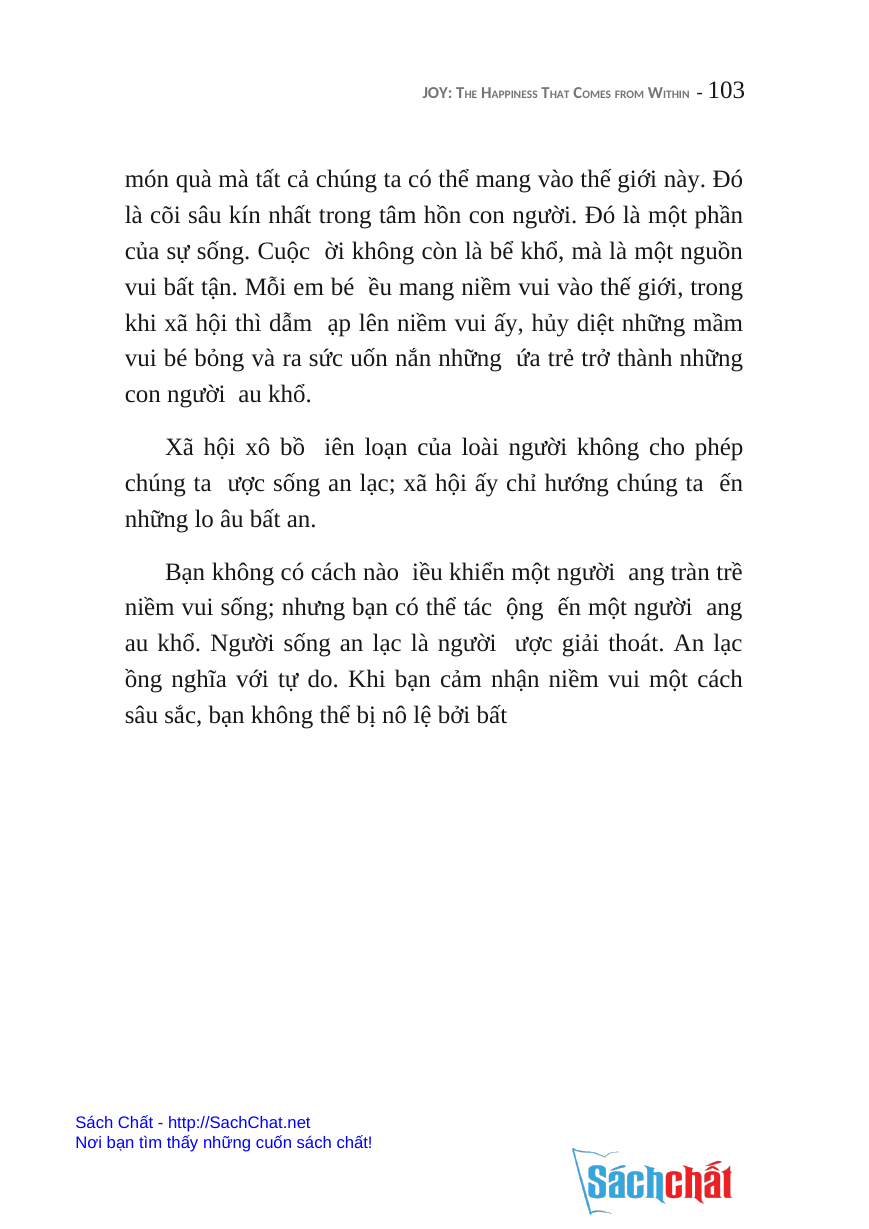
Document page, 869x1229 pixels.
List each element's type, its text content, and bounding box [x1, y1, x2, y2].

text Bạn không có cách nào iều khiển một người ang tràn trề niềm vui sống; nhưng bạn có thể tác ộng ến một người ang au khổ. Người sống an lạc là người ược giải thoát. An lạc ồng nghĩa với tự do. Khi bạn cảm nhận niềm vui một cách sâu sắc, bạn không thể bị nô lệ bởi bất [124, 557, 744, 729]
text Xã hội xô bồ iên loạn của loài người không cho phép chúng ta ược sống an lạc; xã hội ấy chỉ hướng chúng ta ến những lo âu bất an. [124, 432, 744, 533]
picture [568, 1148, 733, 1215]
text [124, 164, 744, 408]
